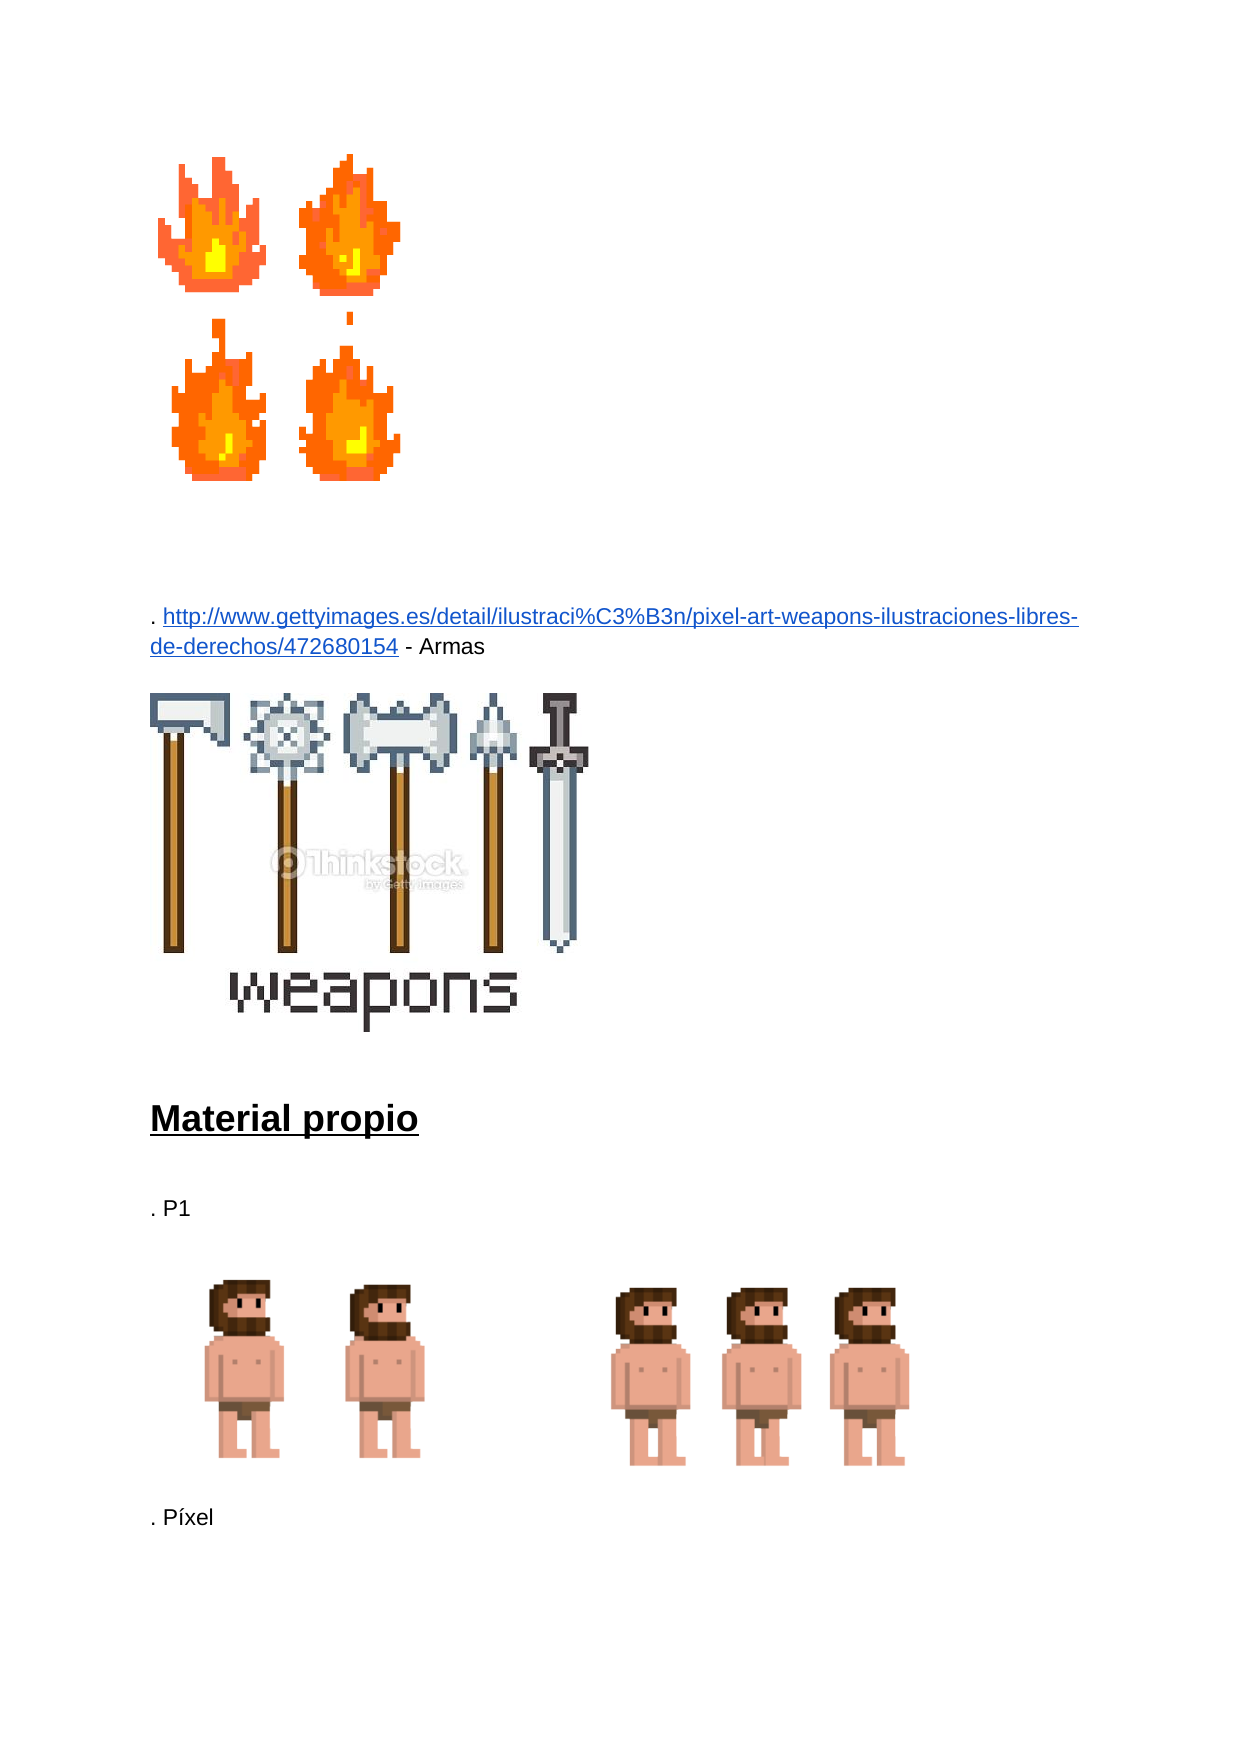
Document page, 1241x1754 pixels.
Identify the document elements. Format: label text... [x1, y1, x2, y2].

picture [150, 693, 589, 1032]
text . P1 [150, 1195, 1090, 1222]
text . Píxel [150, 1503, 1090, 1530]
picture [150, 150, 712, 600]
text Material propio [150, 1096, 1090, 1139]
text . http://www.gettyimages.es/detail/ilustraci%C3%B3n/pixel-art-weapons-ilustraciones-libres-de-derechos/472680154 - Armas [150, 603, 1090, 660]
picture [150, 1255, 1088, 1500]
